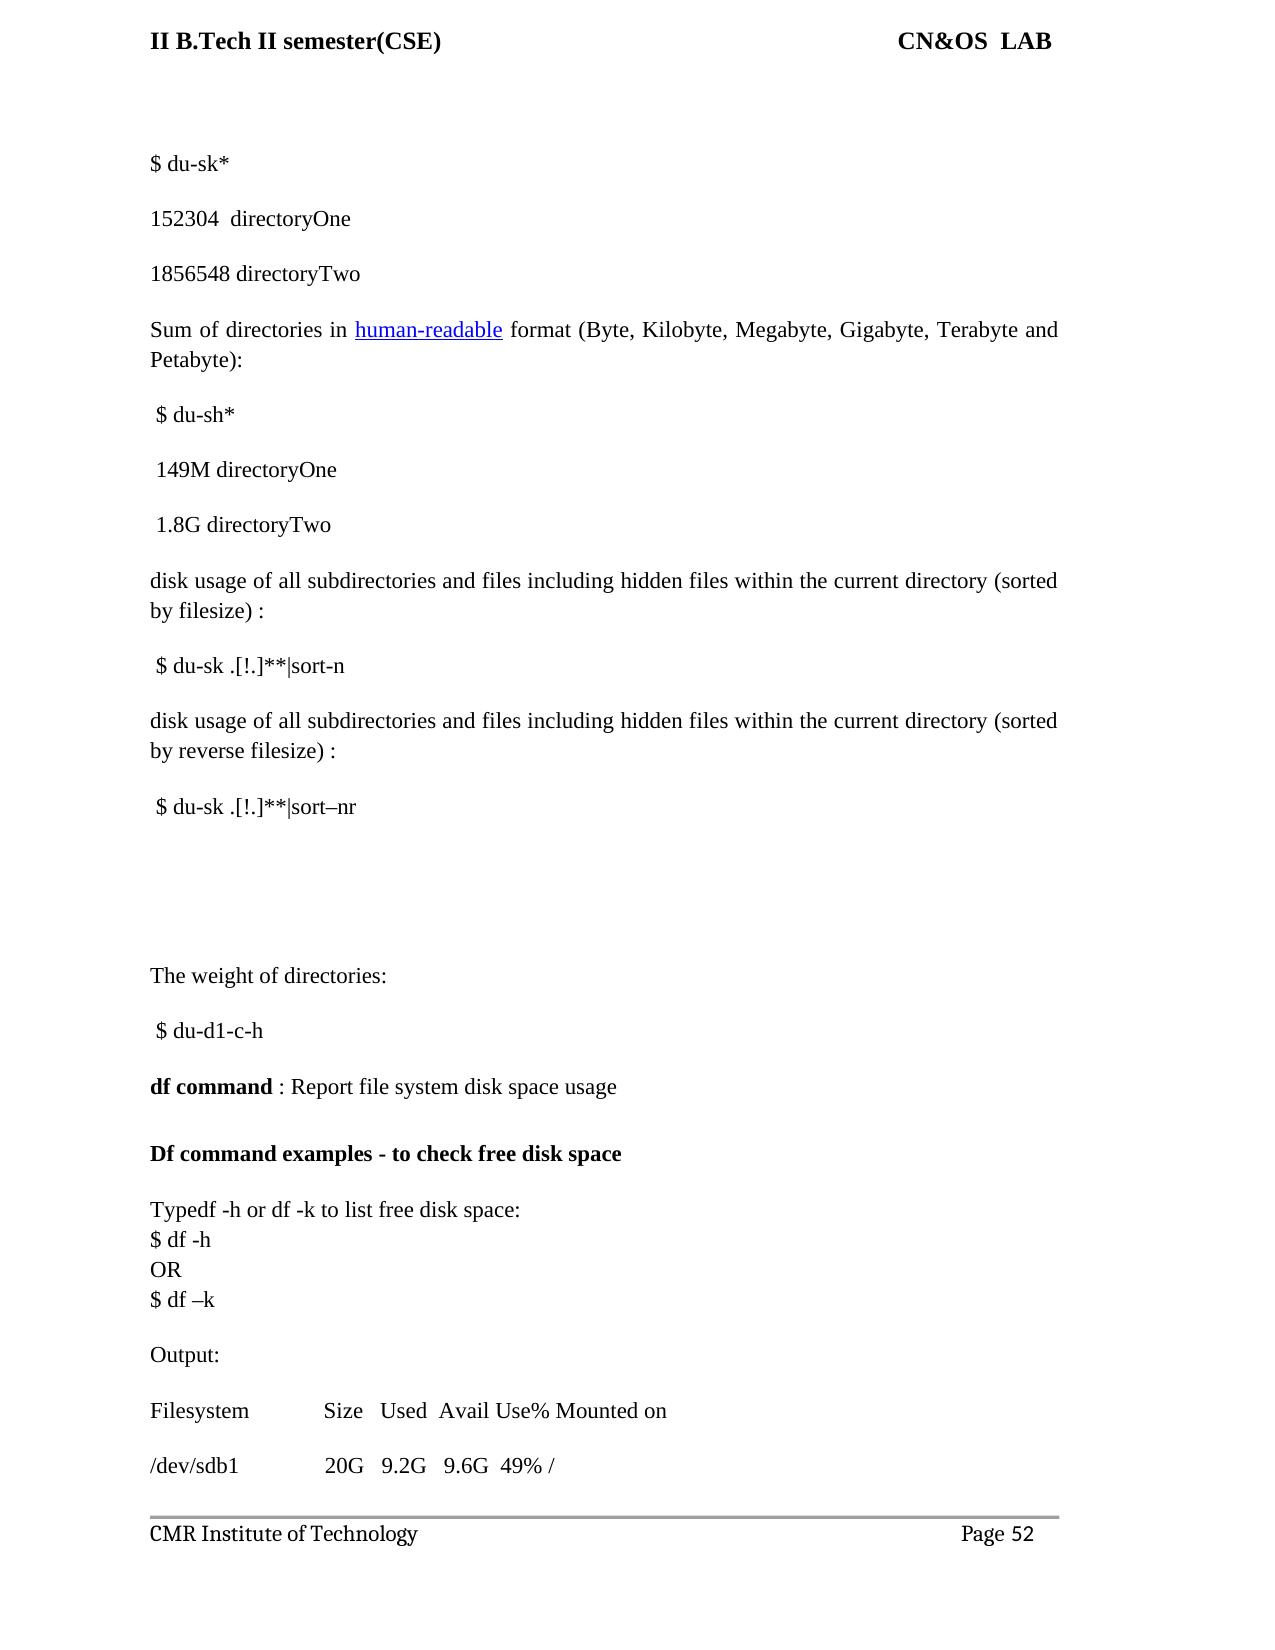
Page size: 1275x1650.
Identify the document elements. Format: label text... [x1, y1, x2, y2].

text $ du-sk .[!.]**|sort-n [150, 652, 1059, 678]
subtitle Df command examples - to check free disk space [150, 1140, 923, 1167]
text /dev/sdb1 20G 9.2G 9.6G 49% / [150, 1452, 1059, 1478]
text $ du-sk* [150, 150, 1059, 176]
text Sum of directories in human-readable format (Byte, Kilobyte, Megabyte, Gigabyte, Terabyte and Petabyte): [150, 316, 1059, 372]
text The weight of directories: [150, 962, 1059, 989]
text 1856548 directoryTwo [150, 260, 1059, 287]
text Filesystem Size Used Avail Use% Mounted on [150, 1397, 1059, 1423]
text disk usage of all subdirectories and files including hidden files within the current directory (sorted by filesize) : [150, 567, 1059, 623]
text Output: [150, 1341, 1059, 1368]
text 152304 directoryOne [150, 205, 1059, 232]
text $ du-d1-c-h [150, 1017, 1059, 1044]
text $ du-sk .[!.]**|sort–nr [150, 793, 1059, 819]
text $ du-sh* [150, 401, 1059, 427]
text df command : Report file system disk space usage [150, 1073, 1059, 1099]
text 1.8G directoryTwo [150, 511, 1059, 538]
text Typedf -h or df -k to list free disk space: $ df -h OR $ df –k [150, 1196, 1059, 1313]
text 149M directoryOne [150, 456, 1059, 483]
text disk usage of all subdirectories and files including hidden files within the current directory (sorted by reverse filesize) : [150, 707, 1059, 764]
